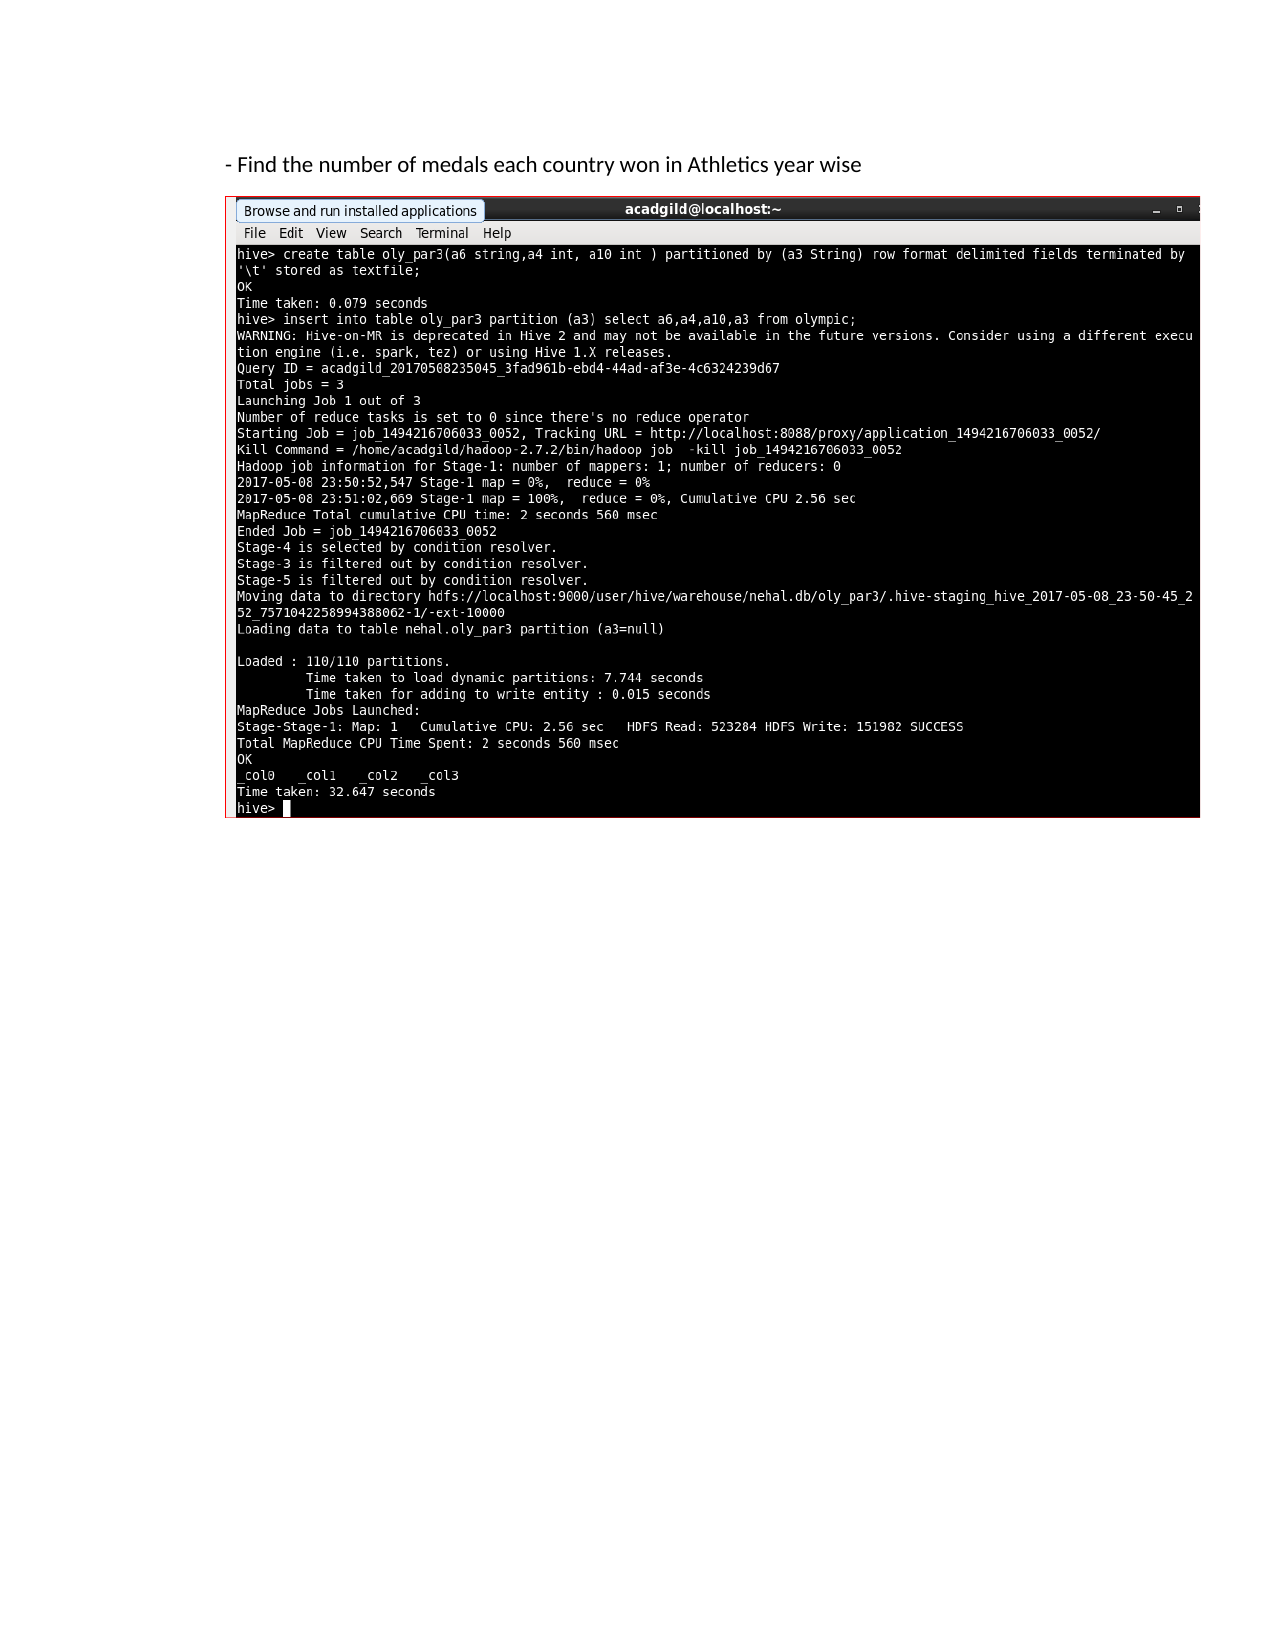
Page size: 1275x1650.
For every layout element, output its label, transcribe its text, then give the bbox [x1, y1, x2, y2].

text - Find the number of medals each country won in Athletics year wise [150, 150, 1125, 178]
picture [225, 196, 1200, 818]
